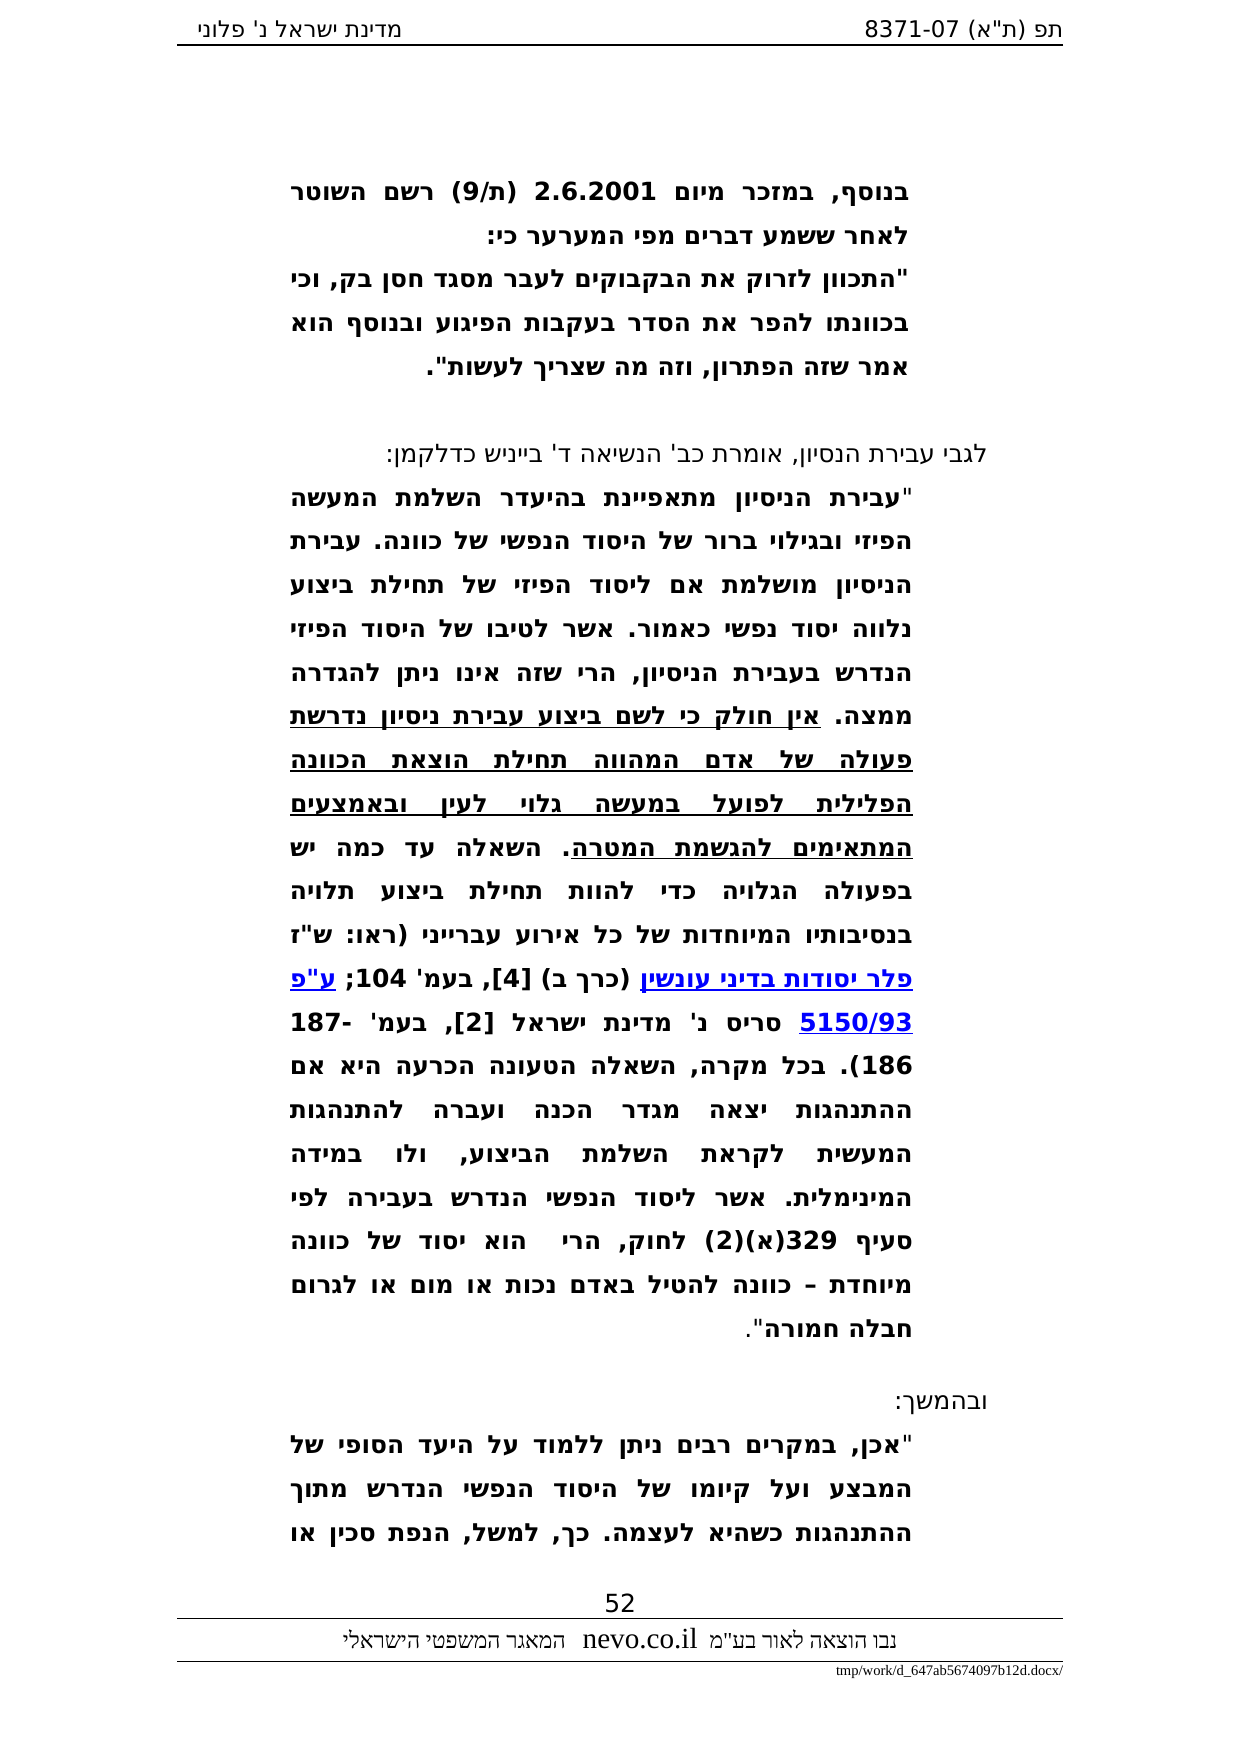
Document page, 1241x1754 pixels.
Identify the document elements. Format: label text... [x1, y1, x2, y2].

text בנוסף, במזכר מיום 2.6.2001 (ת/9) רשם השוטר לאחר ששמע דברים מפי המערער כי: [290, 177, 984, 250]
text ובהמשך: [177, 1387, 988, 1416]
text "התכוון לזרוק את הבקבוקים לעבר מסגד חסן בק, וכי בכוונתו להפר את הסדר בעקבות הפיגוע ובנוסף הוא אמר שזה הפתרון, וזה מה שצריך לעשות". [290, 265, 1063, 381]
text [290, 1430, 1063, 1547]
text לגבי עבירת הנסיון, אומרת כב' הנשיאה ד' בייניש כדלקמן: [177, 439, 988, 468]
text "עבירת הניסיון מתאפיינת בהיעדר השלמת המעשה הפיזי ובגילוי ברור של היסוד הנפשי של כוונה. עבירת הניסיון מושלמת אם ליסוד הפיזי של תחילת ביצוע נלווה יסוד נפשי כאמור. אשר לטיבו של היסוד הפיזי הנדרש בעבירת הניסיון, הרי שזה אינו ניתן להגדרה ממצה. אין חולק כי לשם ביצוע עבירת ניסיון נדרשת פעולה של אדם המהווה תחילת הוצאת הכוונה הפלילית לפועל במעשה גלוי לעין ובאמצעים המתאימים להגשמת המטרה. השאלה עד כמה יש בפעולה הגלויה כדי להוות תחילת ביצוע תלויה בנסיבותיו המיוחדות של כל אירוע עברייני (ראו: ש"ז פלר יסודות בדיני עונשין (כרך ב) [4], בעמ' 104; ע"פ 5150/93 סריס נ' מדינת ישראל [2], בעמ' 187-186). בכל מקרה, השאלה הטעונה הכרעה היא אם ההתנהגות יצאה מגדר הכנה ועברה להתנהגות המעשית לקראת השלמת הביצוע, ולו במידה המינימלית. אשר ליסוד הנפשי הנדרש בעבירה לפי סעיף 329(א)(2) לחוק, הרי הוא יסוד של כוונה מיוחדת – כוונה להטיל באדם נכות או מום או לגרום חבלה חמורה". [290, 483, 988, 1343]
